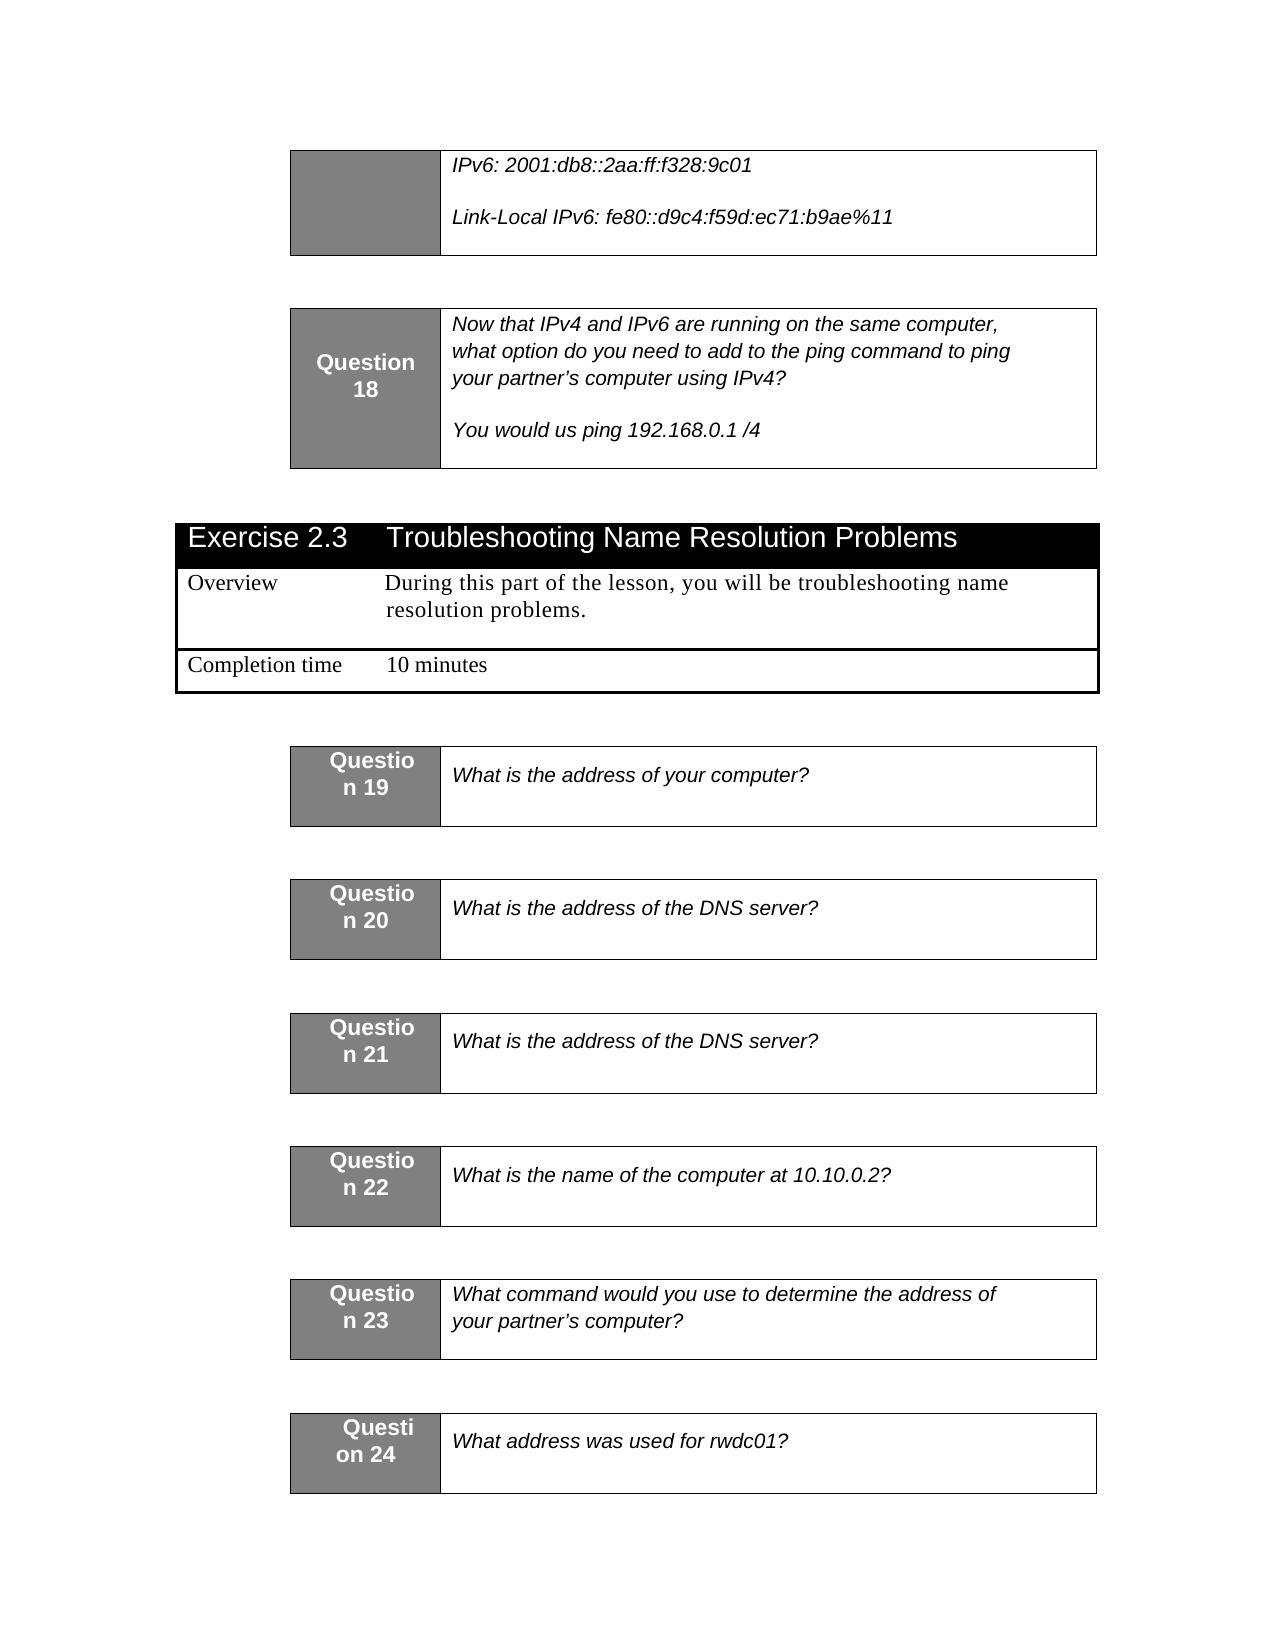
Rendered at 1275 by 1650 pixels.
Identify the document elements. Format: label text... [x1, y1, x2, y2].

table_header Question 19 [291, 747, 440, 826]
table_header Question 18 [291, 309, 440, 468]
table_header Question 20 [291, 880, 440, 959]
table_header Question 21 [291, 1014, 440, 1093]
table_cell Completion time [178, 651, 375, 691]
table_header What is the name of the computer at 10.10.0.2? [441, 1147, 1096, 1226]
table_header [441, 151, 1096, 255]
table_cell Overview [178, 569, 375, 648]
table_header Question 22 [291, 1147, 440, 1226]
table_header What address was used for rwdc01? [441, 1414, 1096, 1493]
table_header What command would you use to determine the address of your partner’s computer? [441, 1280, 1096, 1359]
table_header Now that IPv4 and IPv6 are running on the same computer, what option do you need to add to the ping command to ping your partner’s computer using IPv4? You would us ping 192.168.0.1 /4 [441, 309, 1096, 468]
table_header What is the address of your computer? [441, 747, 1096, 826]
table_cell 10 minutes [375, 651, 1097, 691]
table_header Exercise 2.3 [178, 526, 375, 566]
table_header Question 24 [291, 1414, 440, 1493]
table_header Troubleshooting Name Resolution Problems [375, 526, 1097, 566]
table_header What is the address of the DNS server? [441, 880, 1096, 959]
table_header Question 23 [291, 1280, 440, 1359]
table_header Question 17 [291, 151, 440, 255]
table_header What is the address of the DNS server? [441, 1014, 1096, 1093]
table_cell During this part of the lesson, you will be troubleshooting name resolution problems. [375, 569, 1097, 648]
